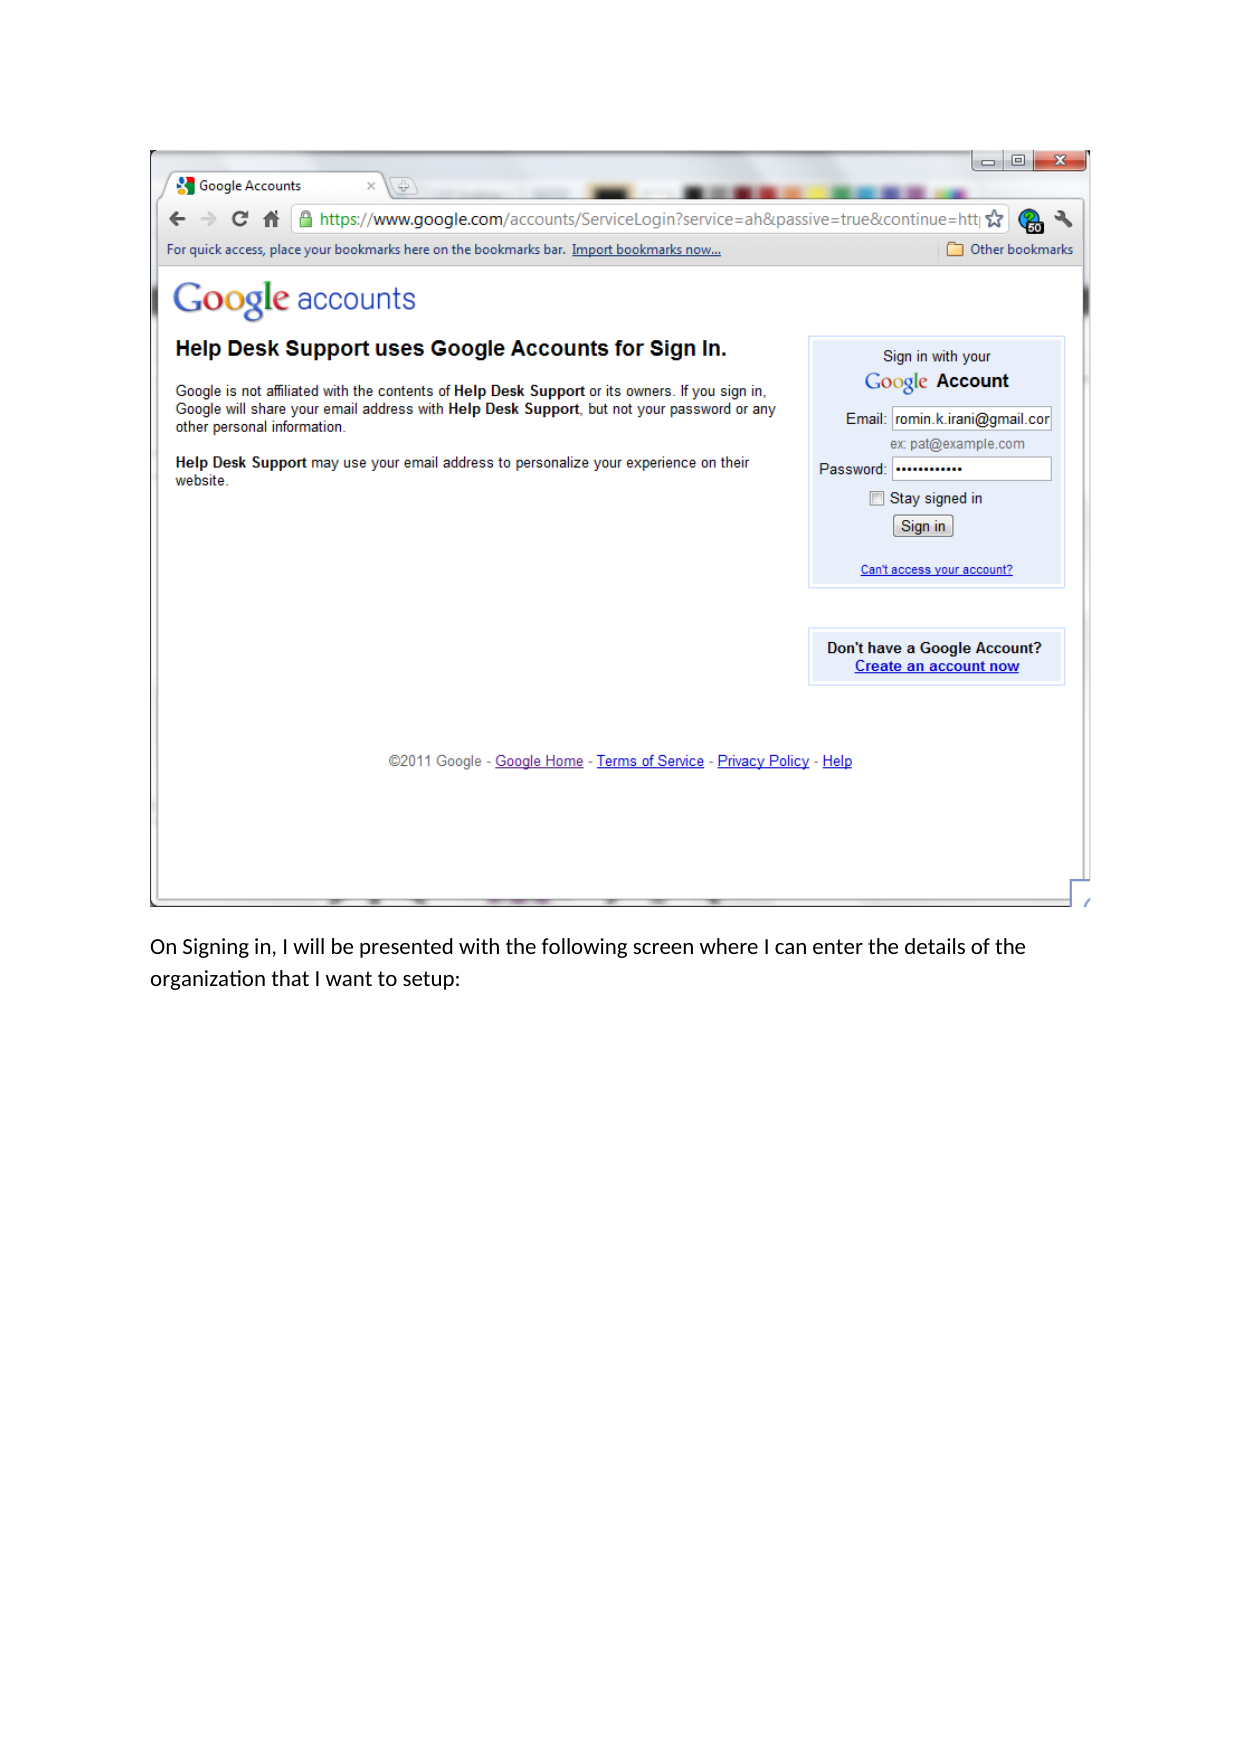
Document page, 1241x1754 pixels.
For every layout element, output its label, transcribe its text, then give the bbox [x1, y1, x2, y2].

text On Signing in, I will be presented with the following screen where I can enter the details of the organization that I want to setup: [150, 932, 1090, 992]
picture [150, 150, 1091, 907]
